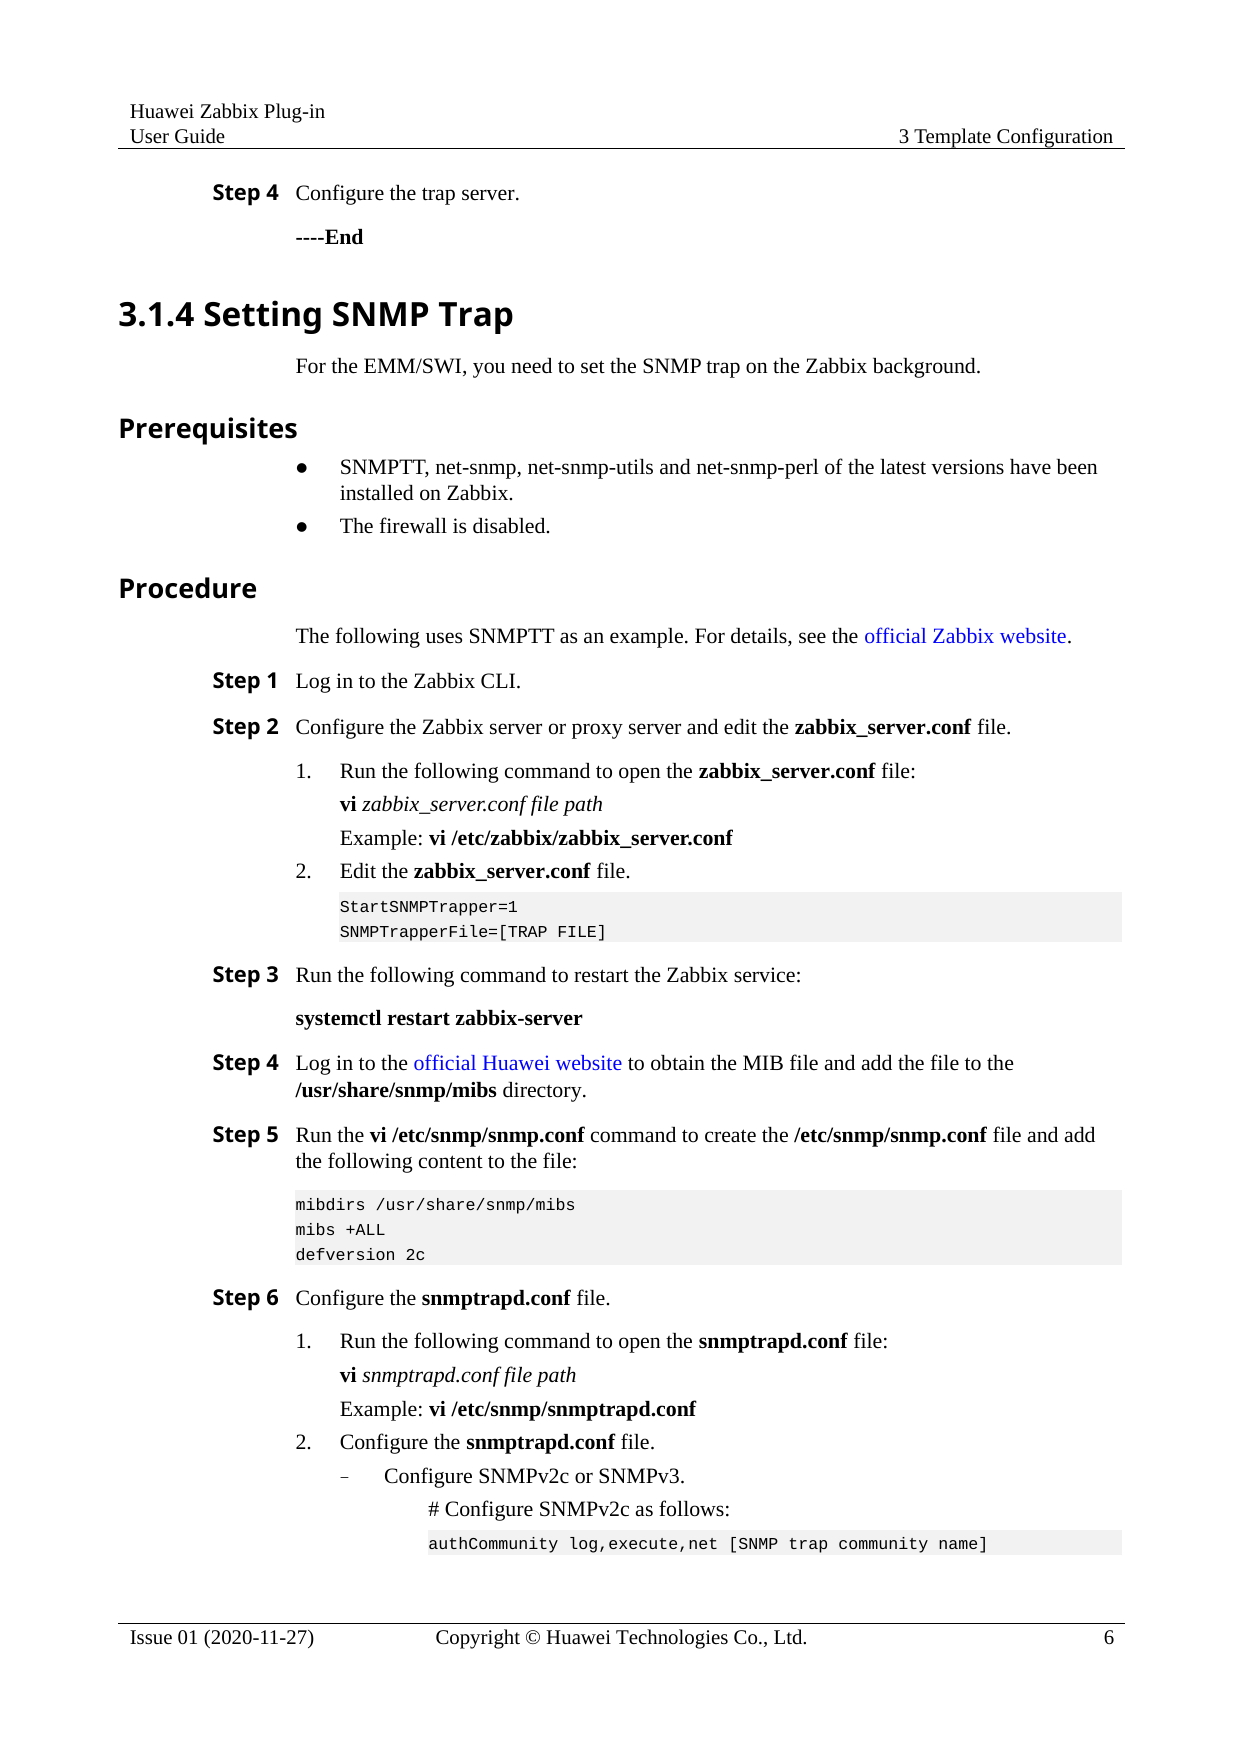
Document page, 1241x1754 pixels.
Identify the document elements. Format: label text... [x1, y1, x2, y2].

text Procedure [118, 569, 1122, 606]
text Configure the snmptrapd.conf file. [279, 1282, 1122, 1312]
list Log in to the Zabbix CLI. [279, 665, 1122, 695]
list Example: vi /etc/zabbix/zabbix_server.conf [339, 825, 1122, 850]
text Run the vi /etc/snmp/snmp.conf command to create the /etc/snmp/snmp.conf file and add the following content to the file: [279, 1119, 1122, 1174]
list SNMPTT, net-snmp, net-snmp-utils and net-snmp-perl of the latest versions have been installed on Zabbix. [295, 454, 1122, 505]
text For the EMM/SWI, you need to set the SNMP trap on the Zabbix background. [295, 353, 1122, 378]
list Example: vi /etc/snmp/snmptrapd.conf [339, 1396, 1122, 1421]
list vi snmptrapd.conf file path [339, 1362, 1122, 1387]
list Run the following command to open the zabbix_server.conf file: [295, 758, 1122, 783]
list Run the following command to open the snmptrapd.conf file: [295, 1328, 1122, 1354]
text Configure the Zabbix server or proxy server and edit the zabbix_server.conf file. [279, 711, 1122, 741]
list Edit the zabbix_server.conf file. [295, 858, 1122, 884]
text Run the following command to restart the Zabbix service: [279, 959, 1122, 988]
text mibdirs /usr/share/snmp/mibs mibs +ALL defversion 2c [295, 1190, 1122, 1265]
list authCommunity log,execute,net [SNMP trap community name] [428, 1530, 1122, 1555]
list Configure the snmptrapd.conf file. [295, 1429, 1122, 1454]
list vi zabbix_server.conf file path [339, 791, 1122, 817]
text ----End [295, 224, 1122, 249]
list The firewall is disabled. [295, 513, 1122, 538]
text Configure the trap server. [279, 177, 1122, 207]
list Configure SNMPv2c or SNMPv3. [339, 1463, 1122, 1488]
list # Configure SNMPv2c as follows: [384, 1496, 1122, 1521]
text Log in to the official Huawei website to obtain the MIB file and add the file to the /usr/share/snmp/mibs directory. [279, 1047, 1122, 1102]
text The following uses SNMPTT as an example. For details, see the official Zabbix website. [295, 623, 1122, 648]
list StartSNMPTrapper=1 SNMPTrapperFile=[TRAP FILE] [339, 892, 1122, 942]
subtitle Setting SNMP Trap [118, 291, 1122, 336]
text systemctl restart zabbix-server [295, 1005, 1122, 1030]
text Prerequisites [118, 409, 1122, 446]
